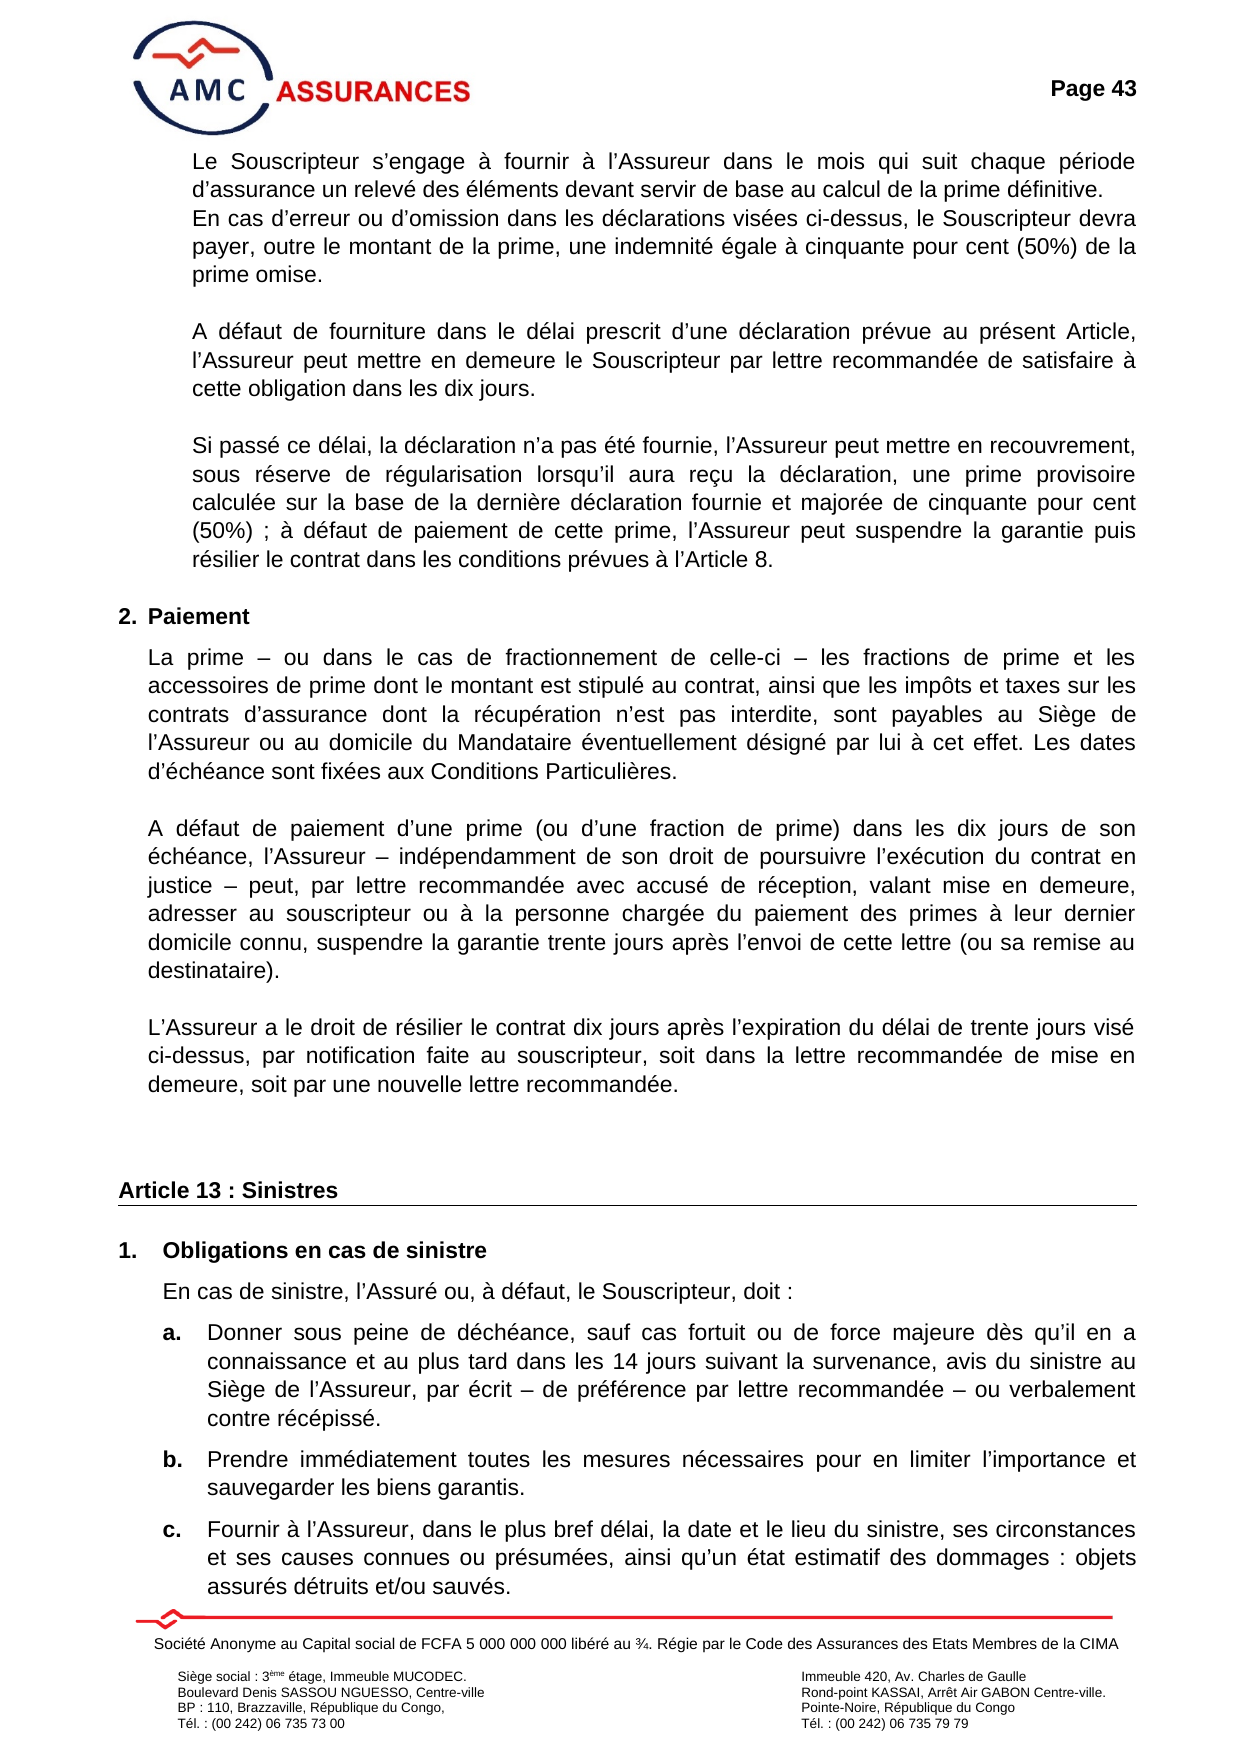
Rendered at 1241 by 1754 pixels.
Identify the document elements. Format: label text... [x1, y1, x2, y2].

text La prime – ou dans le cas de fractionnement de celle-ci – les fractions de prime et les accessoires de prime dont le montant est stipulé au contrat, ainsi que les impôts et taxes sur les contrats d’assurance dont la récupération n’est pas interdite, sont payables au Siège de l’Assureur ou au domicile du Mandataire éventuellement désigné par lui à cet effet. Les dates d’échéance sont fixées aux Conditions Particulières. [148, 644, 1137, 784]
text Si passé ce délai, la déclaration n’a pas été fournie, l’Assureur peut mettre en recouvrement, sous réserve de régularisation lorsqu’il aura reçu la déclaration, une prime provisoire calculée sur la base de la dernière déclaration fournie et majorée de cinquante pour cent (50%) ; à défaut de paiement de cette prime, l’Assureur peut suspendre la garantie puis résilier le contrat dans les conditions prévues à l’Article 8. [192, 432, 1137, 572]
text L’Assureur a le droit de résilier le contrat dix jours après l’expiration du délai de trente jours visé ci-dessus, par notification faite au souscripteur, soit dans la lettre recommandée de mise en demeure, soit par une nouvelle lettre recommandée. [148, 1014, 1137, 1097]
picture [80, 1592, 1167, 1653]
list Obligations en cas de sinistre [118, 1237, 1137, 1263]
text En cas d’erreur ou d’omission dans les déclarations visées ci-dessus, le Souscripteur devra payer, outre le montant de la prime, une indemnité égale à cinquante pour cent (50%) de la prime omise. [192, 204, 1137, 288]
text A défaut de fourniture dans le délai prescrit d’une déclaration prévue au présent Article, l’Assureur peut mettre en demeure le Souscripteur par lettre recommandée de satisfaire à cette obligation dans les dix jours. [192, 318, 1137, 402]
list Fournir à l’Assureur, dans le plus bref délai, la date et le lieu du sinistre, ses circonstances et ses causes connues ou présumées, ainsi qu’un état estimatif des dommages : objets assurés détruits et/ou sauvés. [162, 1516, 1137, 1599]
text En cas de sinistre, l’Assuré ou, à défaut, le Souscripteur, doit : [118, 1278, 1137, 1304]
list Prendre immédiatement toutes les mesures nécessaires pour en limiter l’importance et sauvegarder les biens garantis. [162, 1446, 1137, 1501]
picture [121, 7, 476, 148]
list Paiement [118, 603, 1137, 629]
list Donner sous peine de déchéance, sauf cas fortuit ou de force majeure dès qu’il en a connaissance et au plus tard dans les 14 jours suivant la survenance, avis du sinistre au Siège de l’Assureur, par écrit – de préférence par lettre recommandée – ou verbalement contre récépissé. [162, 1319, 1137, 1431]
text Le Souscripteur s’engage à fournir à l’Assureur dans le mois qui suit chaque période d’assurance un relevé des éléments devant servir de base au calcul de la prime définitive. [192, 148, 1137, 202]
text A défaut de paiement d’une prime (ou d’une fraction de prime) dans les dix jours de son échéance, l’Assureur – indépendamment de son droit de poursuivre l’exécution du contrat en justice – peut, par lettre recommandée avec accusé de réception, valant mise en demeure, adresser au souscripteur ou à la personne chargée du paiement des primes à leur dernier domicile connu, suspendre la garantie trente jours après l’envoi de cette lettre (ou sa remise au destinataire). [148, 815, 1137, 983]
text Article 13 : Sinistres [118, 1177, 1137, 1205]
